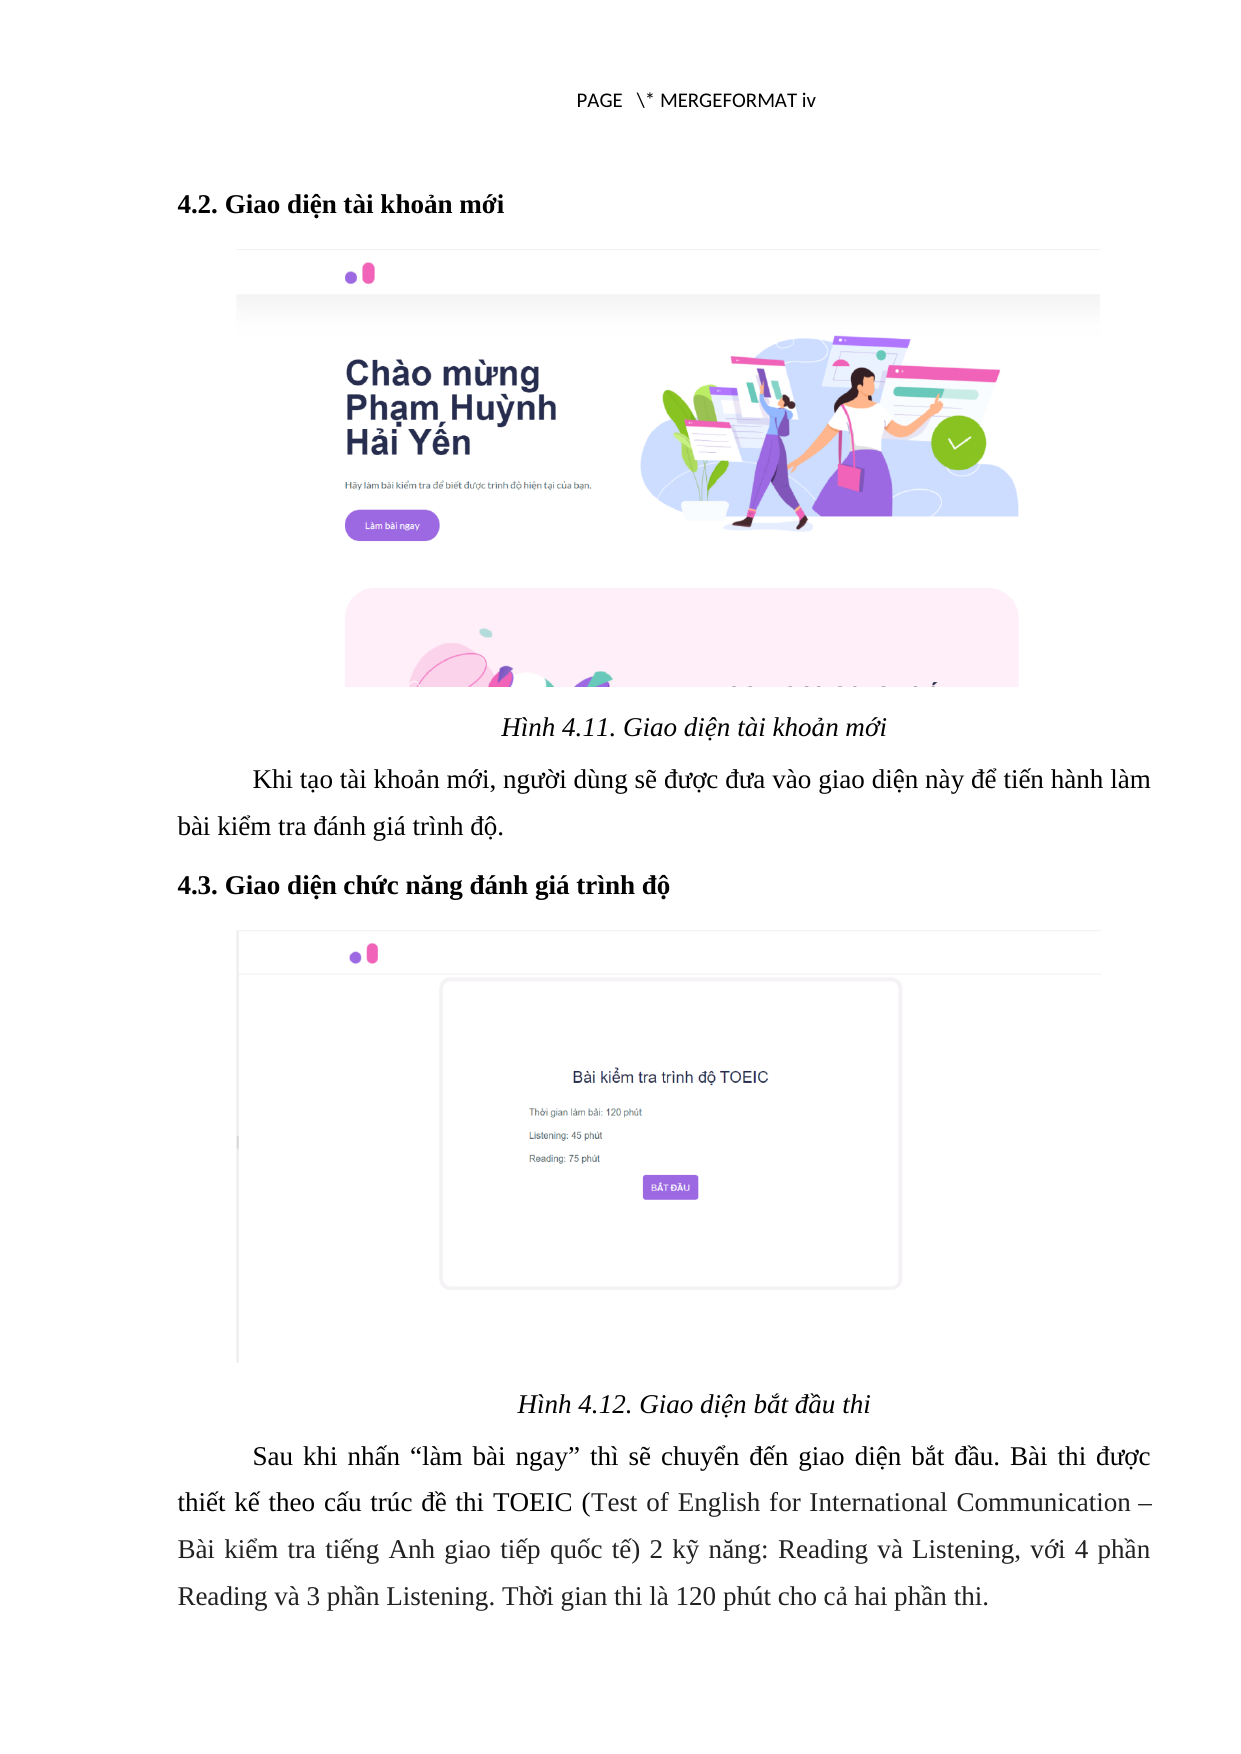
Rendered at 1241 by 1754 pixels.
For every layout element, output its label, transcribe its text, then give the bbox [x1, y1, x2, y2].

text Sau khi nhấn “làm bài ngay” thì sẽ chuyển đến giao diện bắt đầu. Bài thi được thiết kế theo cấu trúc đề thi TOEIC (Test of English for International Communication – Bài kiểm tra tiếng Anh giao tiếp quốc tế) 2 kỹ năng: Reading và Listening, với 4 phần Reading và 3 phần Listening. Thời gian thi là 120 phút cho cả hai phần thi. [177, 1440, 1152, 1533]
text Sau khi nhấn “làm bài ngay” thì sẽ chuyển đến giao diện bắt đầu. Bài thi được thiết kế theo cấu trúc đề thi TOEIC (Test of English for International Communication – Bài kiểm tra tiếng Anh giao tiếp quốc tế) 2 kỹ năng: Reading và Listening, với 4 phần Reading và 3 phần Listening. Thời gian thi là 120 phút cho cả hai phần thi. [177, 1564, 1152, 1611]
picture [236, 247, 1100, 687]
text Khi tạo tài khoản mới, người dùng sẽ được đưa vào giao diện này để tiến hành làm bài kiểm tra đánh giá trình độ. [177, 763, 1152, 841]
subtitle Giao diện tài khoản mới [177, 188, 1152, 219]
subtitle Giao diện chức năng đánh giá trình độ [177, 869, 1152, 900]
picture [236, 928, 1102, 1363]
